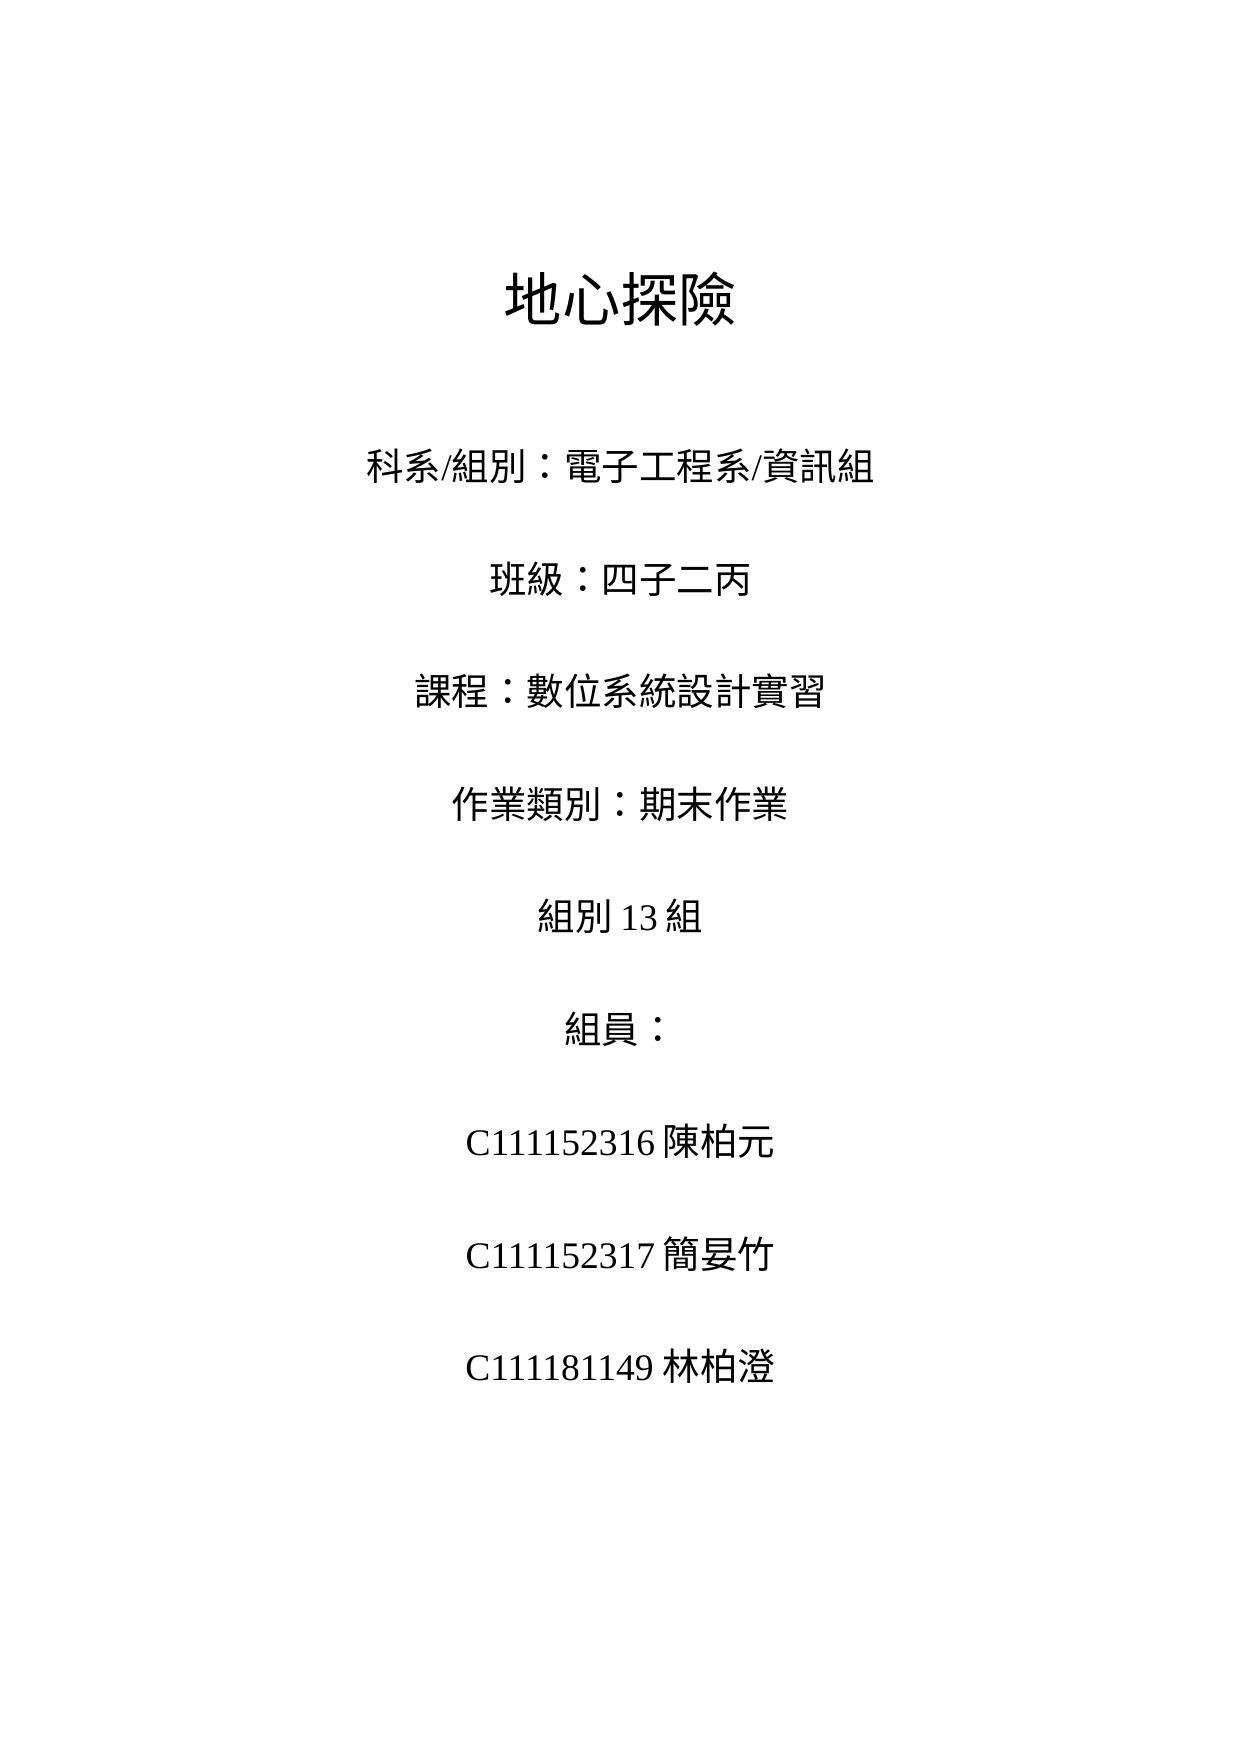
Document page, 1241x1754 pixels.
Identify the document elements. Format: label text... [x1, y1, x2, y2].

text C111152316陳柏元 [187, 1102, 1053, 1177]
text 作業類別：期末作業 [187, 764, 1053, 839]
text 組別13組 [187, 877, 1053, 952]
text 地心探險 [187, 239, 1053, 352]
text 組員： [187, 989, 1053, 1064]
text 班級：四子二丙 [187, 539, 1053, 614]
text C111181149 林柏澄 [187, 1327, 1053, 1402]
text C111152317簡妟竹 [187, 1214, 1053, 1289]
text 課程：數位系統設計實習 [187, 652, 1053, 727]
text 科系/組別：電子工程系/資訊組 [187, 427, 1053, 502]
